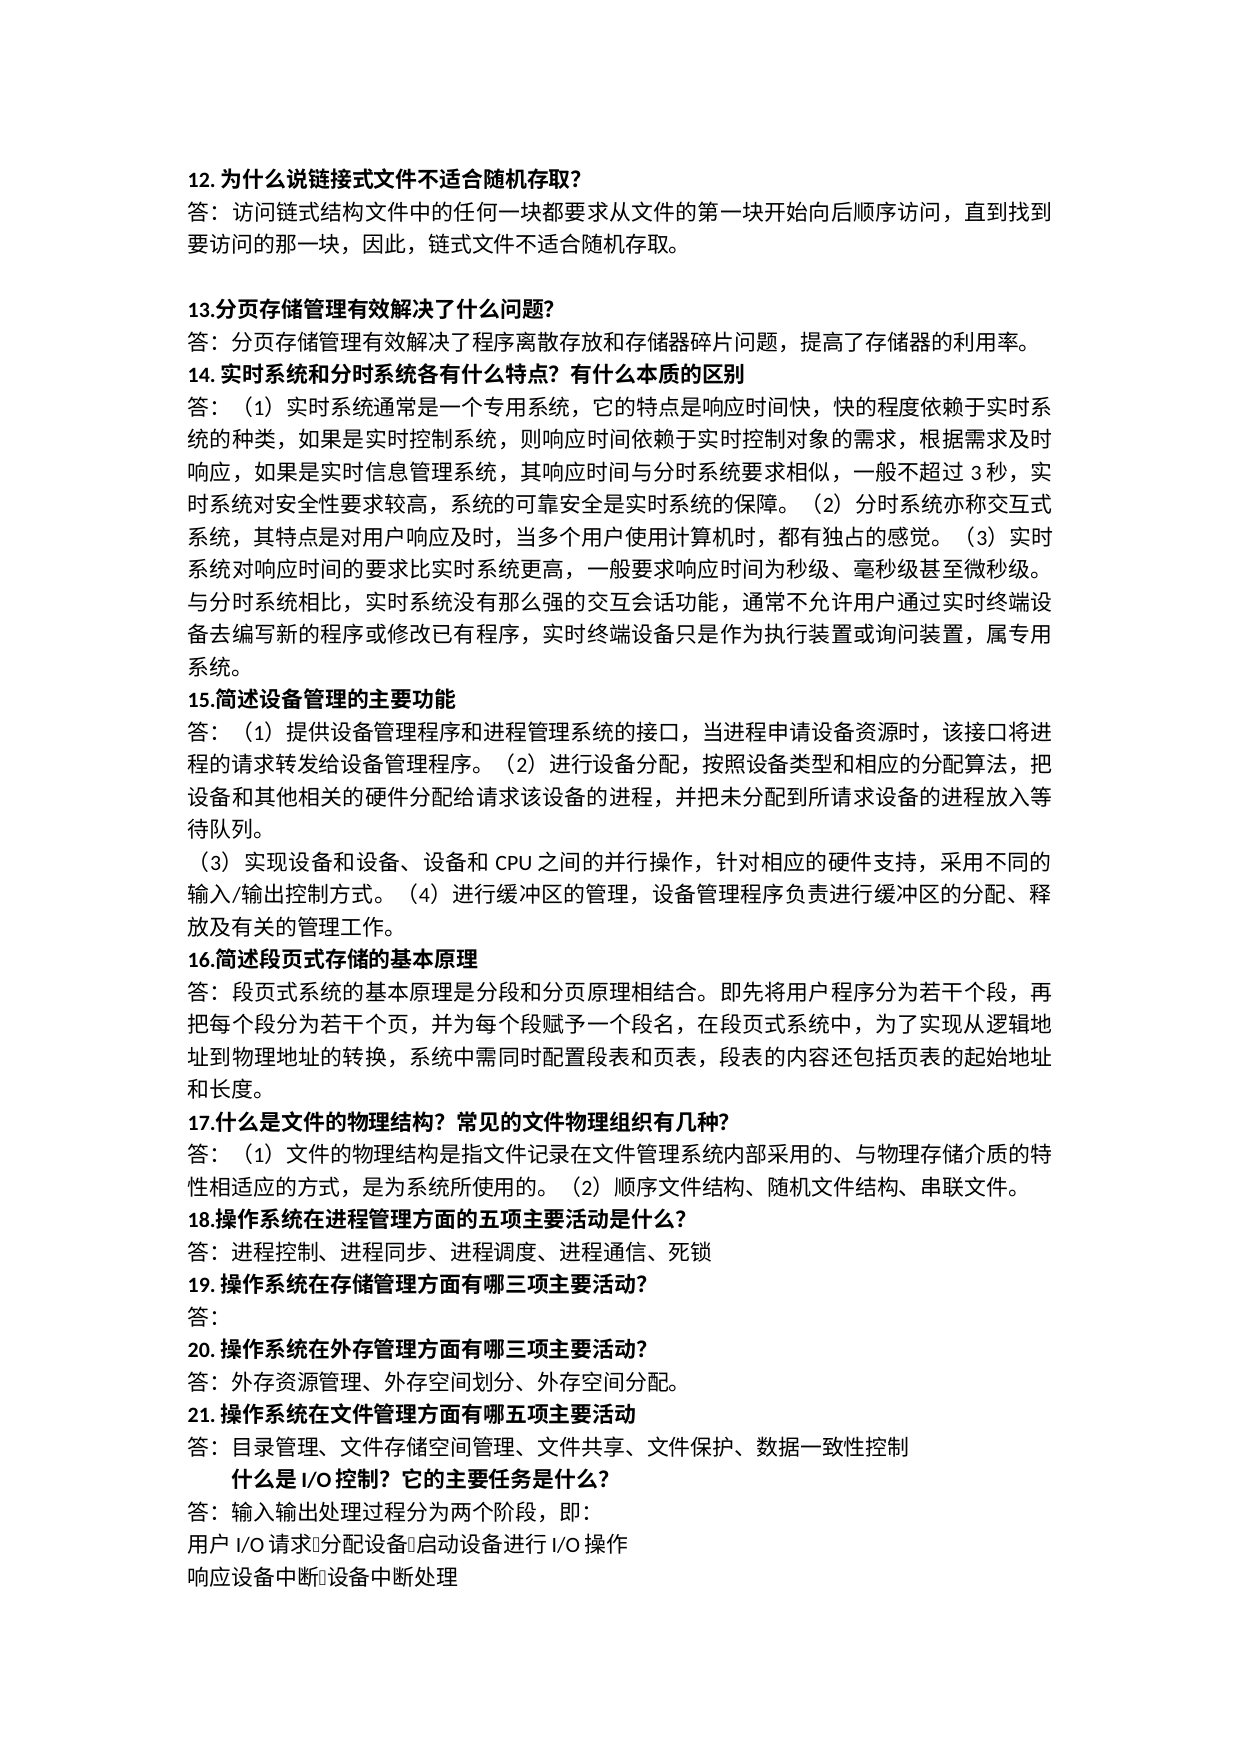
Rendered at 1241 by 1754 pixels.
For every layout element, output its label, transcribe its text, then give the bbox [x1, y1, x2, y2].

text 14. 实时系统和分时系统各有什么特点？有什么本质的区别 [187, 357, 1053, 389]
text 20. 操作系统在外存管理方面有哪三项主要活动？ [187, 1332, 1053, 1364]
text 15.简述设备管理的主要功能 [187, 682, 1053, 714]
text 用户I/O请求分配设备启动设备进行I/O操作 [187, 1527, 1053, 1559]
text 响应设备中断设备中断处理 [187, 1559, 1053, 1592]
text 答：访问链式结构文件中的任何一块都要求从文件的第一块开始向后顺序访问，直到找到要访问的那一块，因此，链式文件不适合随机存取。 [187, 194, 1053, 259]
text 19. 操作系统在存储管理方面有哪三项主要活动？ [187, 1267, 1053, 1299]
text 答：（1）实时系统通常是一个专用系统，它的特点是响应时间快，快的程度依赖于实时系统的种类，如果是实时控制系统，则响应时间依赖于实时控制对象的需求，根据需求及时响应，如果是实时信息管理系统，其响应时间与分时系统要求相似，一般不超过3秒，实时系统对安全性要求较高，系统的可靠安全是实时系统的保障。（2）分时系统亦称交互式系统，其特点是对用户响应及时，当多个用户使用计算机时，都有独占的感觉。（3）实时系统对响应时间的要求比实时系统更高，一般要求响应时间为秒级、毫秒级甚至微秒级。与分时系统相比，实时系统没有那么强的交互会话功能，通常不允许用户通过实时终端设备去编写新的程序或修改已有程序，实时终端设备只是作为执行装置或询问装置，属专用系统。 [187, 389, 1053, 682]
text 答：进程控制、进程同步、进程调度、进程通信、死锁 [187, 1234, 1053, 1267]
text 答： [187, 1299, 1053, 1332]
text 答：输入输出处理过程分为两个阶段，即： [187, 1494, 1053, 1527]
text 17.什么是文件的物理结构？常见的文件物理组织有几种？ [187, 1104, 1053, 1137]
text 答：（1）提供设备管理程序和进程管理系统的接口，当进程申请设备资源时，该接口将进程的请求转发给设备管理程序。（2）进行设备分配，按照设备类型和相应的分配算法，把设备和其他相关的硬件分配给请求该设备的进程，并把未分配到所请求设备的进程放入等待队列。 [187, 714, 1053, 844]
text 答：分页存储管理有效解决了程序离散存放和存储器碎片问题，提高了存储器的利用率。 [187, 324, 1053, 357]
text 答：（1）文件的物理结构是指文件记录在文件管理系统内部采用的、与物理存储介质的特性相适应的方式，是为系统所使用的。（2）顺序文件结构、随机文件结构、串联文件。 [187, 1137, 1053, 1202]
text 16.简述段页式存储的基本原理 [187, 942, 1053, 974]
text （3）实现设备和设备、设备和CPU之间的并行操作，针对相应的硬件支持，采用不同的输入/输出控制方式。（4）进行缓冲区的管理，设备管理程序负责进行缓冲区的分配、释放及有关的管理工作。 [187, 844, 1053, 942]
text 21. 操作系统在文件管理方面有哪五项主要活动 [187, 1397, 1053, 1429]
text 12. 为什么说链接式文件不适合随机存取？ [187, 162, 1053, 194]
text 18.操作系统在进程管理方面的五项主要活动是什么？ [187, 1202, 1053, 1234]
text 答：段页式系统的基本原理是分段和分页原理相结合。即先将用户程序分为若干个段，再把每个段分为若干个页，并为每个段赋予一个段名，在段页式系统中，为了实现从逻辑地址到物理地址的转换，系统中需同时配置段表和页表，段表的内容还包括页表的起始地址和长度。 [187, 974, 1053, 1104]
text 13.分页存储管理有效解决了什么问题？ [187, 292, 1053, 324]
text 答：外存资源管理、外存空间划分、外存空间分配。 [187, 1364, 1053, 1397]
list 什么是I/O控制？它的主要任务是什么？ [231, 1462, 1053, 1494]
text 答：目录管理、文件存储空间管理、文件共享、文件保护、数据一致性控制 [187, 1429, 1053, 1462]
